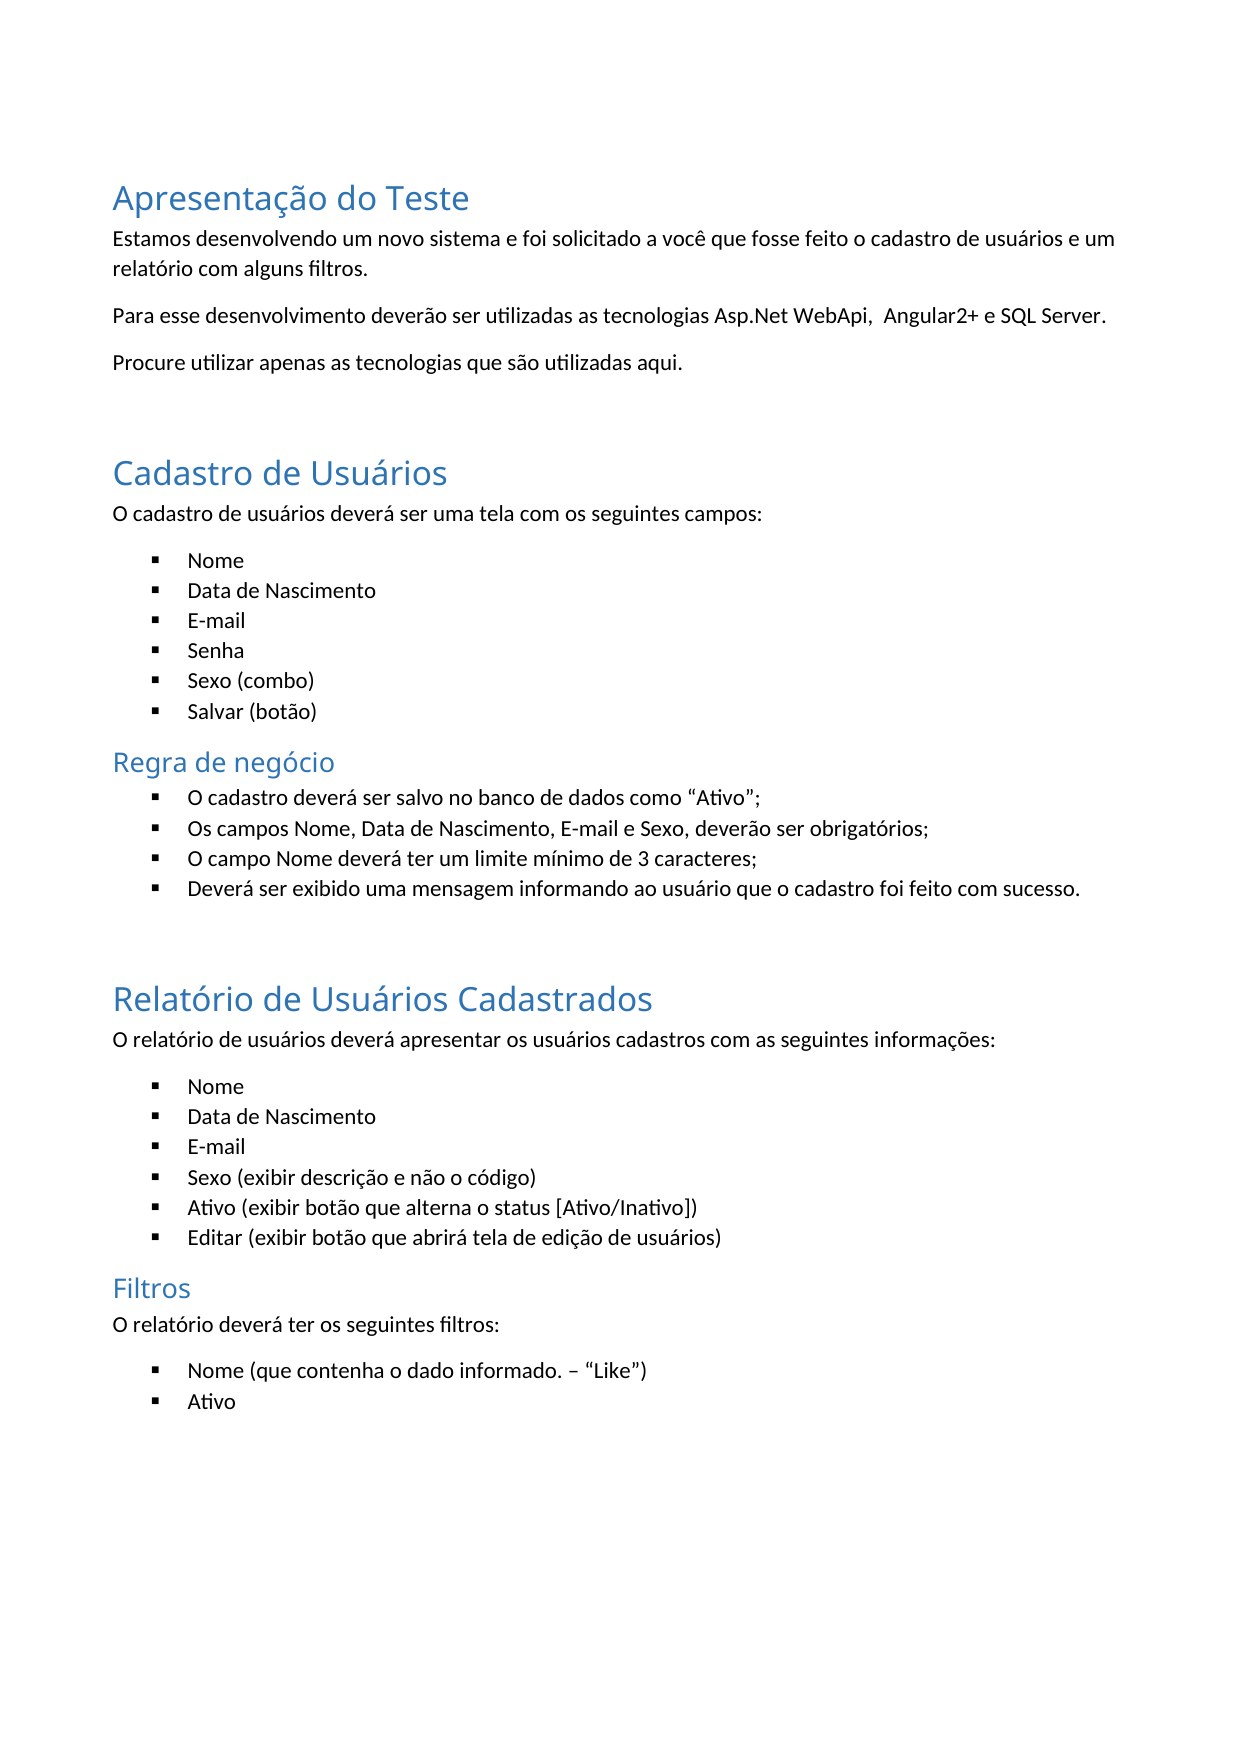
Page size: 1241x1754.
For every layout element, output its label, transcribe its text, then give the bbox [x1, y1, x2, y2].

list Data de Nascimento [150, 1102, 1128, 1130]
text Estamos desenvolvendo um novo sistema e foi solicitado a você que fosse feito o cadastro de usuários e um relatório com alguns filtros. [112, 224, 1128, 282]
text O cadastro de usuários deverá ser uma tela com os seguintes campos: [112, 499, 1128, 527]
list Data de Nascimento [150, 576, 1128, 604]
text O relatório de usuários deverá apresentar os usuários cadastros com as seguintes informações: [112, 1025, 1128, 1053]
list Sexo (combo) [150, 667, 1128, 695]
text Para esse desenvolvimento deverão ser utilizadas as tecnologias Asp.Net WebApi, Angular2+ e SQL Server. [112, 301, 1128, 329]
list E-mail [150, 606, 1128, 634]
subtitle Apresentação do Teste [112, 175, 1128, 220]
text Procure utilizar apenas as tecnologias que são utilizadas aqui. [112, 348, 1128, 376]
subtitle Filtros [112, 1270, 1128, 1307]
list Ativo (exibir botão que alterna o status [Ativo/Inativo]) [150, 1193, 1128, 1221]
subtitle Regra de negócio [112, 744, 1128, 781]
list Nome [150, 546, 1128, 574]
list O cadastro deverá ser salvo no banco de dados como “Ativo”; [150, 783, 1128, 812]
list Ativo [150, 1387, 1128, 1415]
list Deverá ser exibido uma mensagem informando ao usuário que o cadastro foi feito com sucesso. [150, 874, 1128, 902]
list Salvar (botão) [150, 697, 1128, 725]
list Senha [150, 636, 1128, 664]
list Sexo (exibir descrição e não o código) [150, 1163, 1128, 1191]
list Editar (exibir botão que abrirá tela de edição de usuários) [150, 1223, 1128, 1251]
list O campo Nome deverá ter um limite mínimo de 3 caracteres; [150, 844, 1128, 872]
subtitle Relatório de Usuários Cadastrados [112, 976, 1128, 1022]
list Os campos Nome, Data de Nascimento, E-mail e Sexo, deverão ser obrigatórios; [150, 814, 1128, 842]
text O relatório deverá ter os seguintes filtros: [112, 1310, 1128, 1338]
list Nome [150, 1072, 1128, 1100]
list Nome (que contenha o dado informado. – “Like”) [150, 1357, 1128, 1385]
list E-mail [150, 1132, 1128, 1161]
subtitle Cadastro de Usuários [112, 450, 1128, 495]
